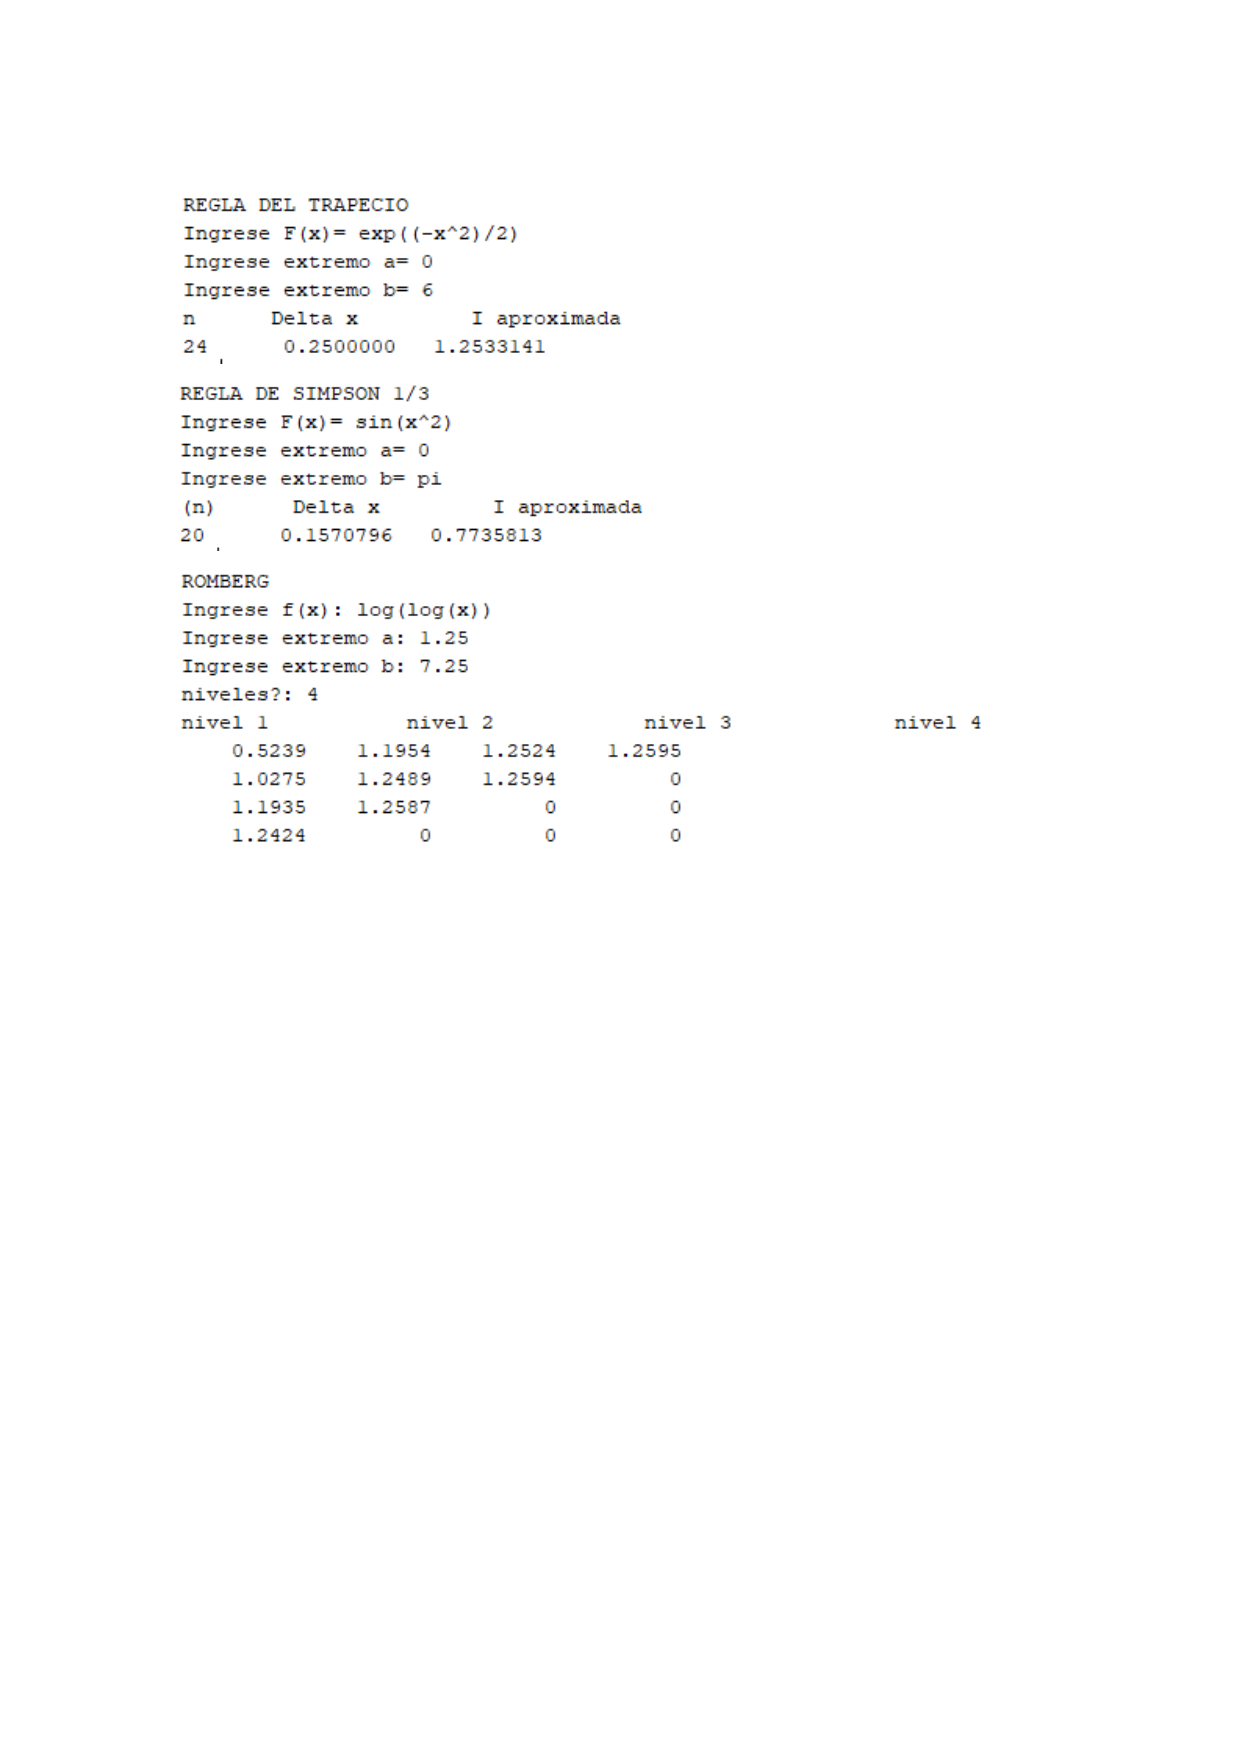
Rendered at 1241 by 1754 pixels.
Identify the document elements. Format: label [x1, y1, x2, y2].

picture [177, 382, 654, 551]
picture [177, 569, 995, 870]
picture [177, 194, 653, 364]
